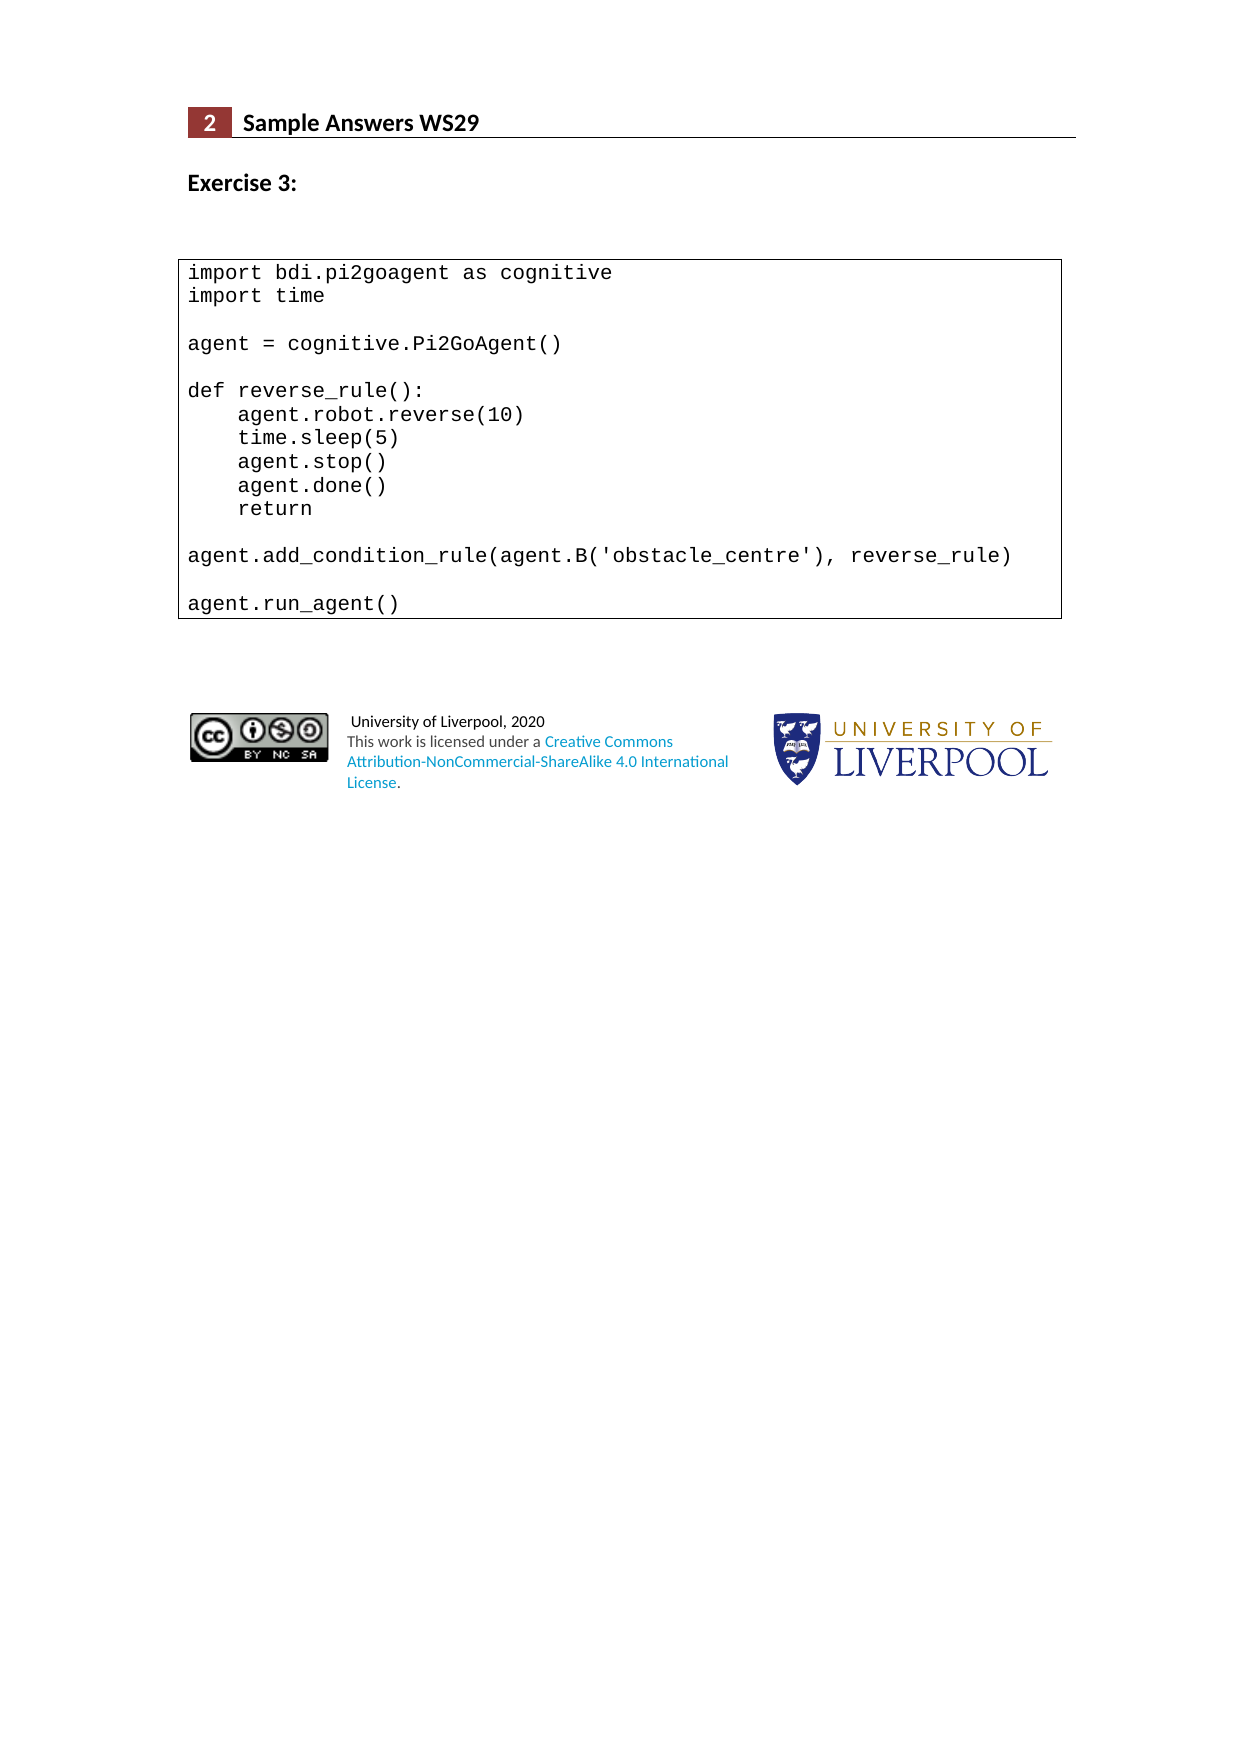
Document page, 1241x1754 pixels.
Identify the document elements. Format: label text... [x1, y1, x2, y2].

text time.sleep(5) [187, 427, 1053, 451]
text Exercise 3: [187, 167, 1053, 198]
text import time [187, 285, 1053, 309]
text def reverse_rule(): [187, 380, 1053, 404]
text This work is licensed under a Creative Commons Attribution-NonCommercial-ShareAlike 4.0 International License. [187, 731, 1053, 792]
text agent.add_condition_rule(agent.B('obstacle_centre'), reverse_rule) [187, 546, 1053, 569]
text agent.done() [187, 474, 1053, 498]
text University of Liverpool, 2020 [187, 711, 1053, 731]
picture [619, 759, 624, 767]
text import bdi.pi2goagent as cognitive [179, 260, 1061, 285]
picture [773, 713, 1053, 786]
text return [187, 498, 1053, 522]
text agent.robot.reverse(10) [187, 404, 1053, 427]
text agent.stop() [187, 451, 1053, 474]
text agent = cognitive.Pi2GoAgent() [187, 333, 1053, 356]
picture [190, 713, 329, 762]
text agent.run_agent() [179, 590, 1061, 618]
